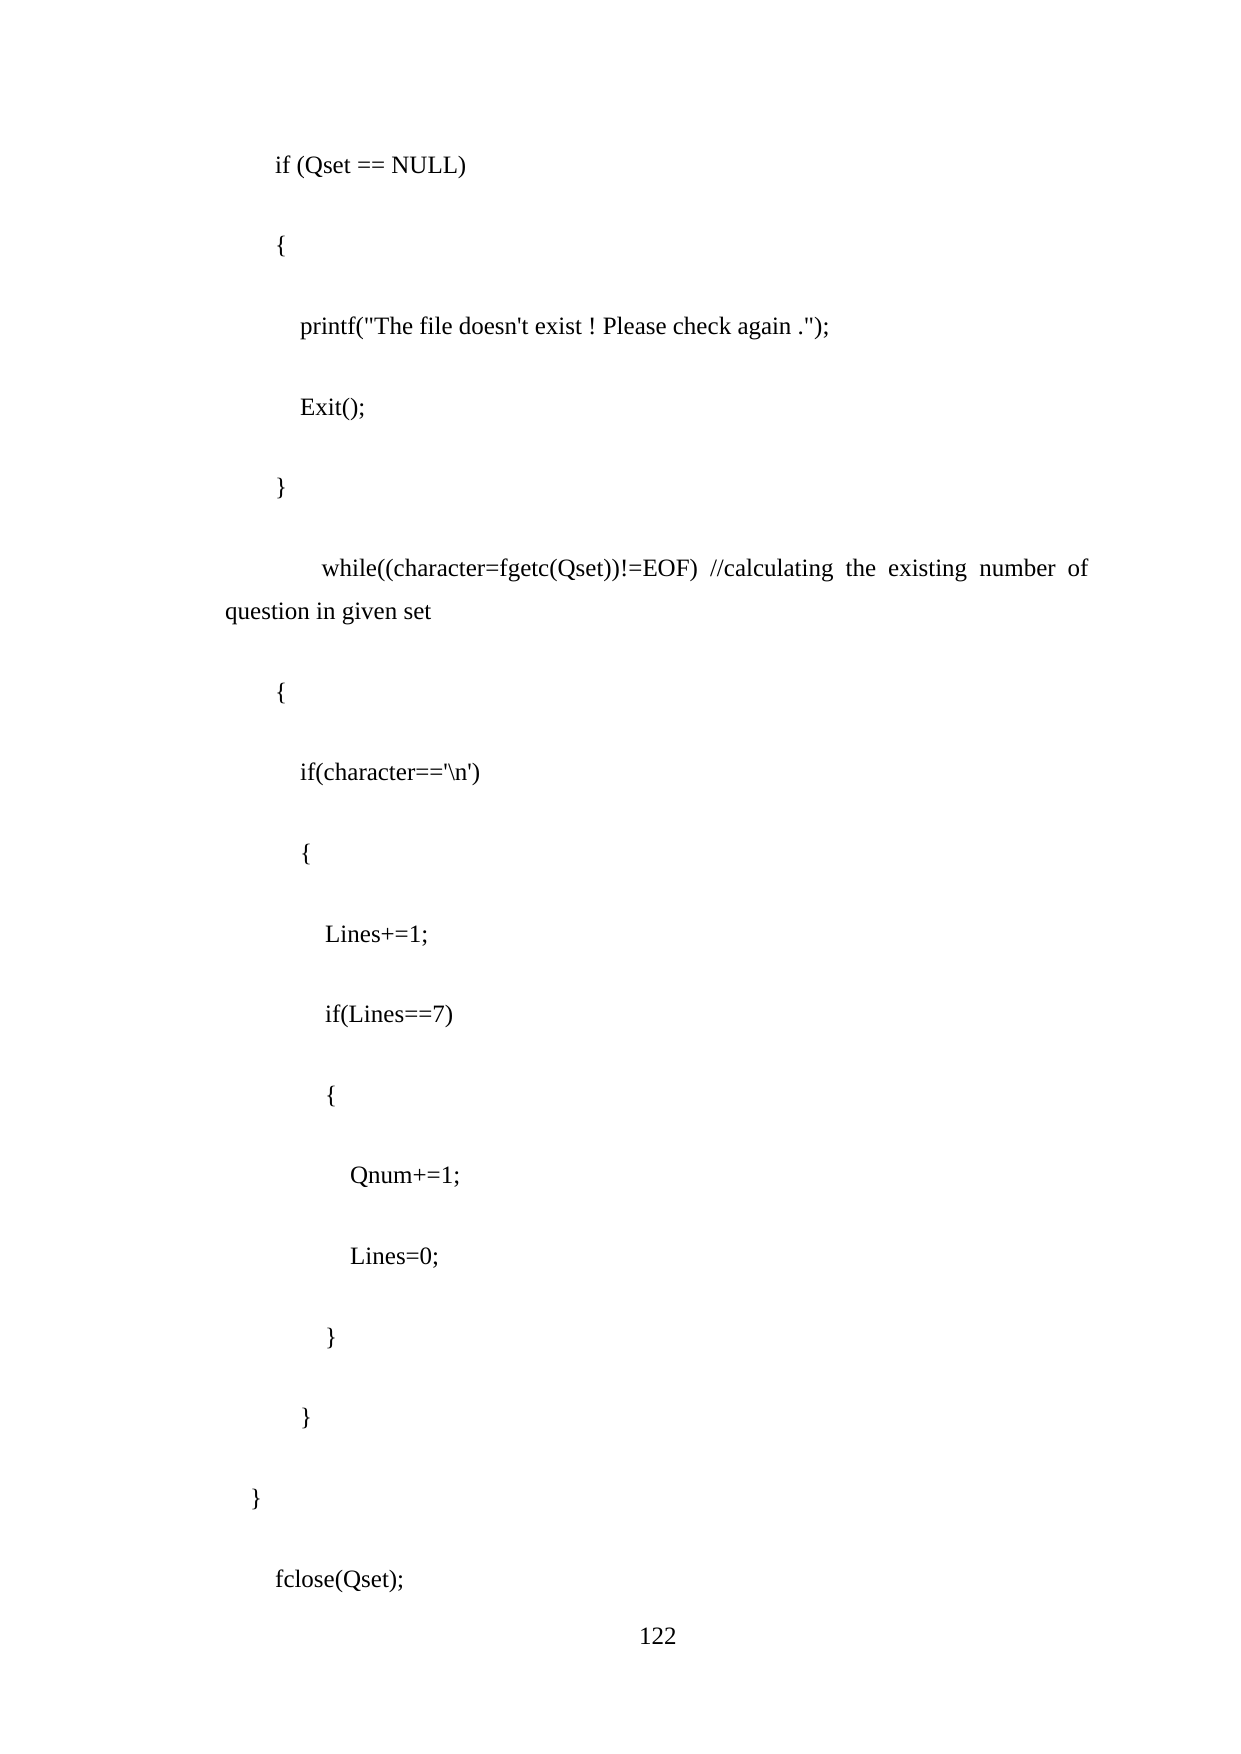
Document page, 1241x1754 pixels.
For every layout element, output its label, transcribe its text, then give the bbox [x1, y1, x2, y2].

text { [225, 838, 1090, 867]
text if (Qset == NULL) [225, 150, 1090, 179]
text { [225, 231, 1090, 259]
text Qnum+=1; [225, 1161, 1090, 1189]
text } [225, 472, 1090, 501]
text { [225, 1080, 1090, 1109]
text { [225, 677, 1090, 706]
text fclose(Qset); [225, 1564, 1090, 1592]
text printf("The file doesn't exist ! Please check again ."); [225, 311, 1090, 340]
text while((character=fgetc(Qset))!=EOF) //calculating the existing number of question in given set [225, 553, 1090, 625]
text Exit(); [225, 392, 1090, 421]
text if(Lines==7) [225, 999, 1090, 1028]
text } [225, 1322, 1090, 1351]
text Lines+=1; [225, 919, 1090, 947]
text } [225, 1483, 1090, 1512]
text } [225, 1402, 1090, 1431]
text if(character=='\n') [225, 757, 1090, 786]
text Lines=0; [225, 1241, 1090, 1270]
